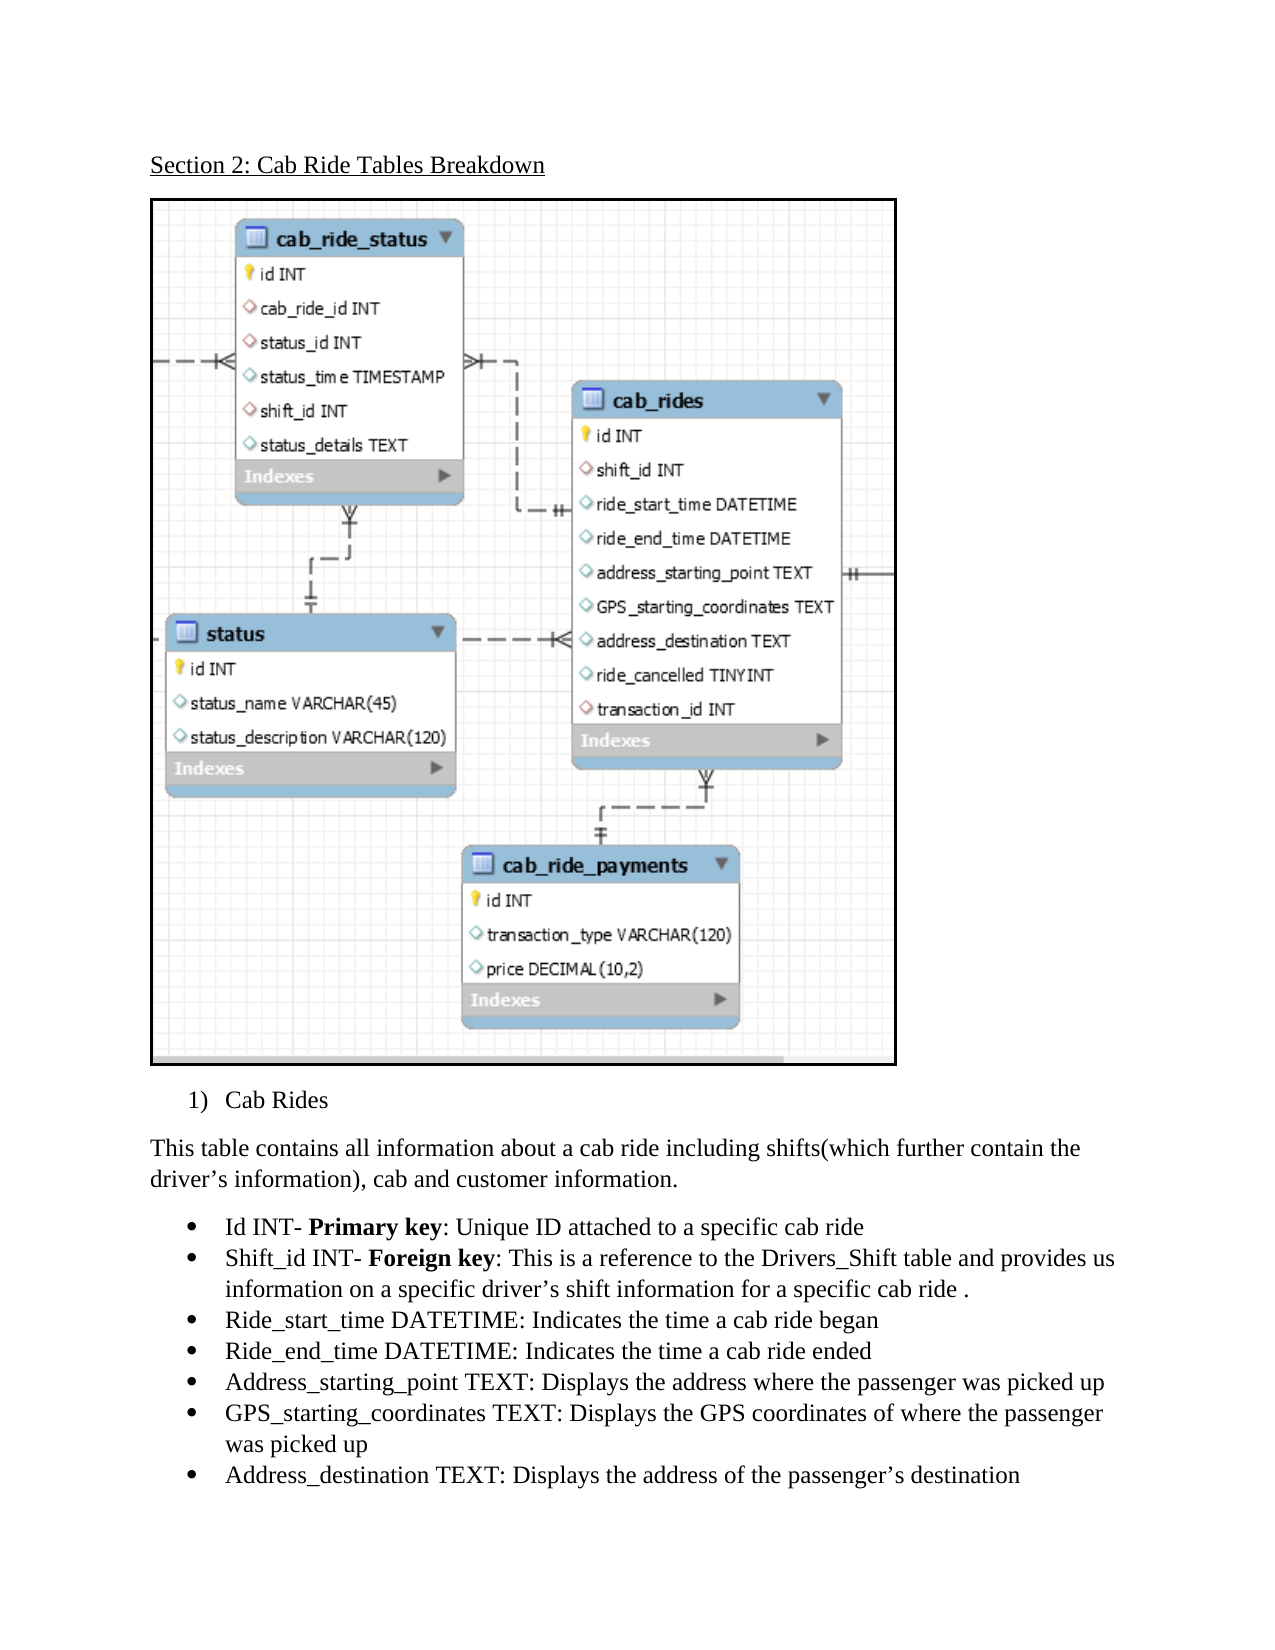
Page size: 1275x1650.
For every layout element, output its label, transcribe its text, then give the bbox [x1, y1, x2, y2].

list Address_destination TEXT: Displays the address of the passenger’s destination [187, 1460, 1125, 1489]
list Id INT- Primary key: Unique ID attached to a specific cab ride [187, 1212, 1125, 1241]
list GPS_starting_coordinates TEXT: Displays the GPS coordinates of where the passenger was picked up [187, 1398, 1125, 1458]
text Section 2: Cab Ride Tables Breakdown [150, 150, 1125, 179]
list Ride_start_time DATETIME: Indicates the time a cab ride began [187, 1305, 1125, 1334]
list Cab Rides [187, 1085, 1125, 1114]
list Ride_end_time DATETIME: Indicates the time a cab ride ended [187, 1336, 1125, 1365]
picture [153, 201, 894, 1063]
text This table contains all information about a cab ride including shifts(which further contain the driver’s information), cab and customer information. [150, 1133, 1125, 1193]
list Shift_id INT- Foreign key: This is a reference to the Drivers_Shift table and provides us information on a specific driver’s shift information for a specific cab ride . [187, 1243, 1125, 1303]
list Address_starting_point TEXT: Displays the address where the passenger was picked up [187, 1367, 1125, 1396]
